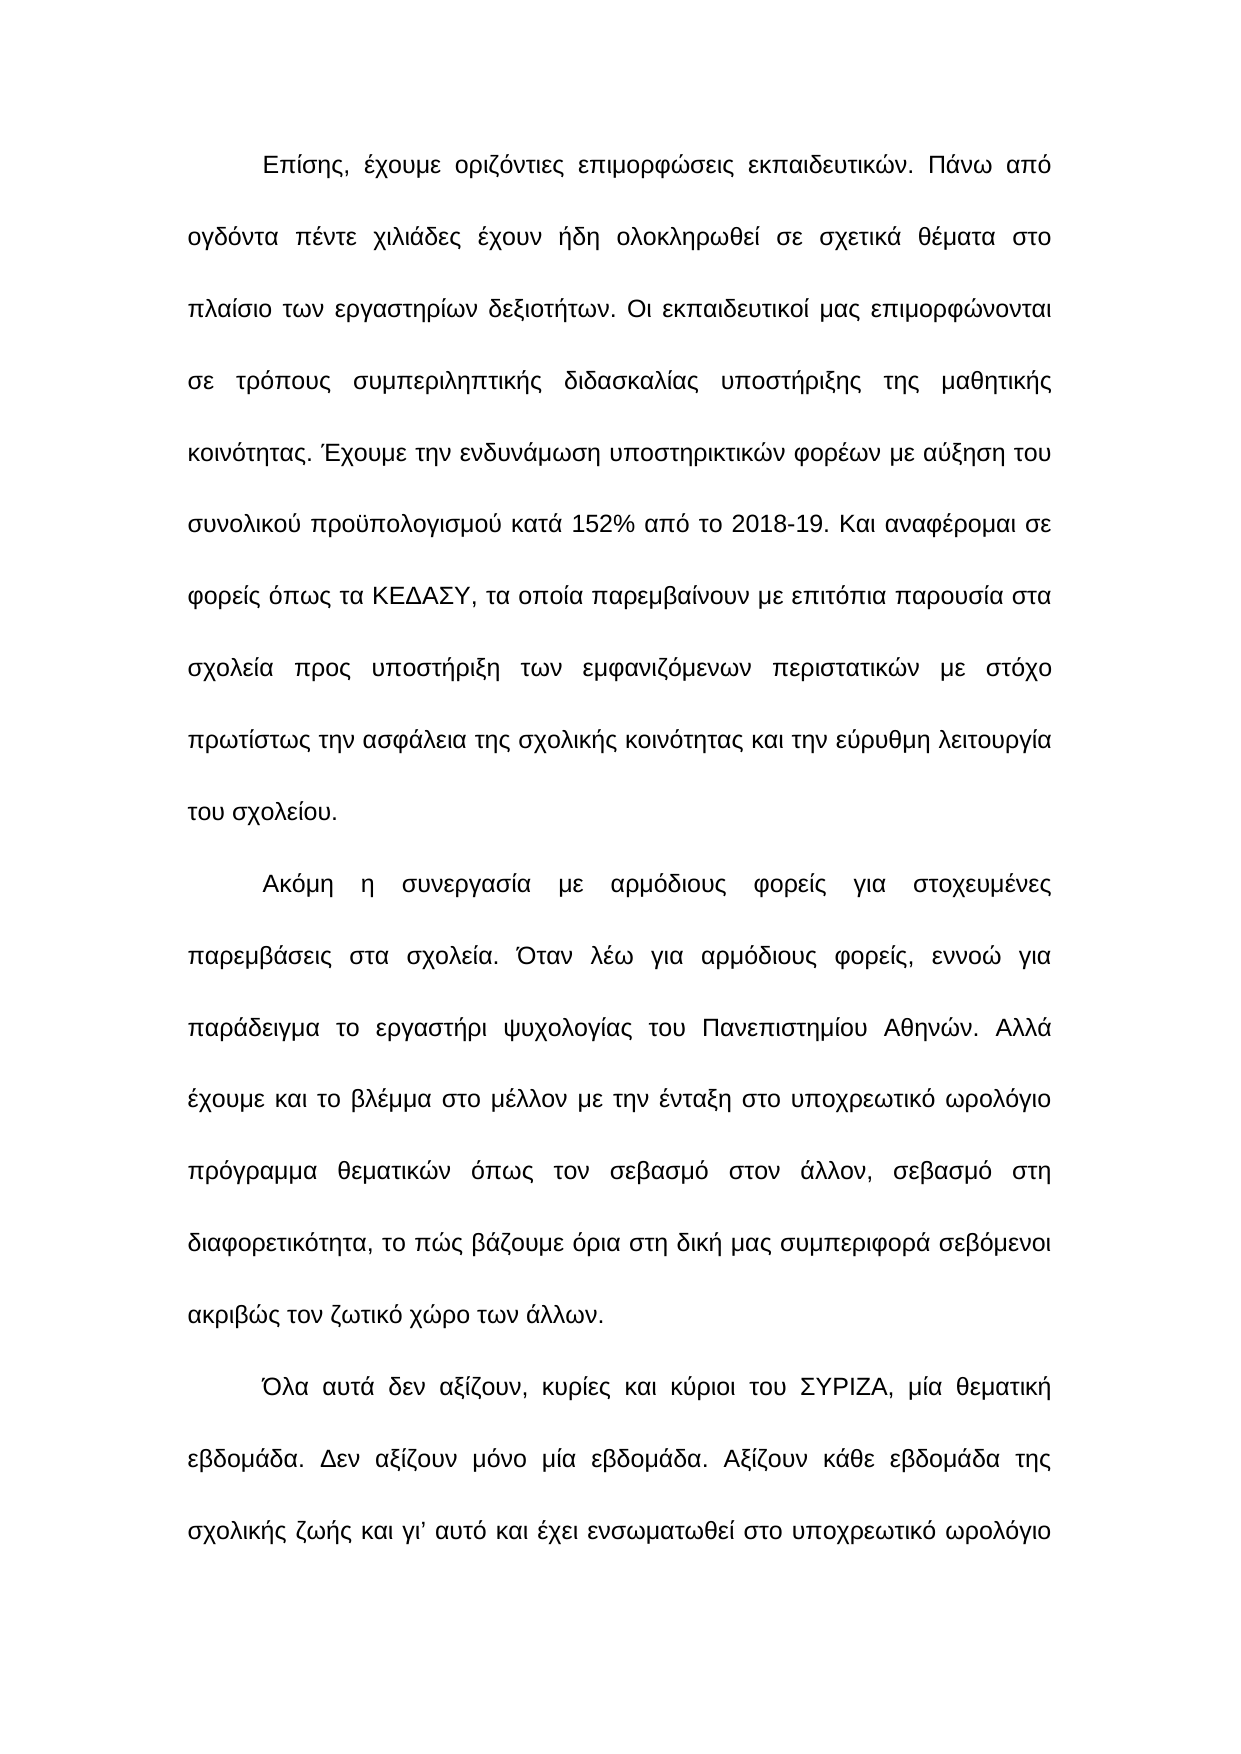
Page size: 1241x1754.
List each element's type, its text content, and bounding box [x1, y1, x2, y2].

text Ακόμη η συνεργασία με αρμόδιους φορείς για στοχευμένες παρεμβάσεις στα σχολεία. Όταν λέω για αρμόδιους φορείς, εννοώ για παράδειγμα το εργαστήρι ψυχολογίας του Πανεπιστημίου Αθηνών. Αλλά έχουμε και το βλέμμα στο μέλλον με την ένταξη στο υποχρεωτικό ωρολόγιο πρόγραμμα θεματικών όπως τον σεβασμό στον άλλον, σεβασμό στη διαφορετικότητα, το πώς βάζουμε όρια στη δική μας συμπεριφορά σεβόμενοι ακριβώς τον ζωτικό χώρο των άλλων. [187, 869, 1053, 1329]
text Επίσης, έχουμε οριζόντιες επιμορφώσεις εκπαιδευτικών. Πάνω από ογδόντα πέντε χιλιάδες έχουν ήδη ολοκληρωθεί σε σχετικά θέματα στο πλαίσιο των εργαστηρίων δεξιοτήτων. Οι εκπαιδευτικοί μας επιμορφώνονται σε τρόπους συμπεριληπτικής διδασκαλίας υποστήριξης της μαθητικής κοινότητας. Έχουμε την ενδυνάμωση υποστηρικτικών φορέων με αύξηση του συνολικού προϋπολογισμού κατά 152% από το 2018-19. Και αναφέρομαι σε φορείς όπως τα ΚΕΔΑΣΥ, τα οποία παρεμβαίνουν με επιτόπια παρουσία στα σχολεία προς υποστήριξη των εμφανιζόμενων περιστατικών με στόχο πρωτίστως την ασφάλεια της σχολικής κοινότητας και την εύρυθμη λειτουργία του σχολείου. [187, 150, 1053, 826]
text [187, 1372, 1053, 1544]
